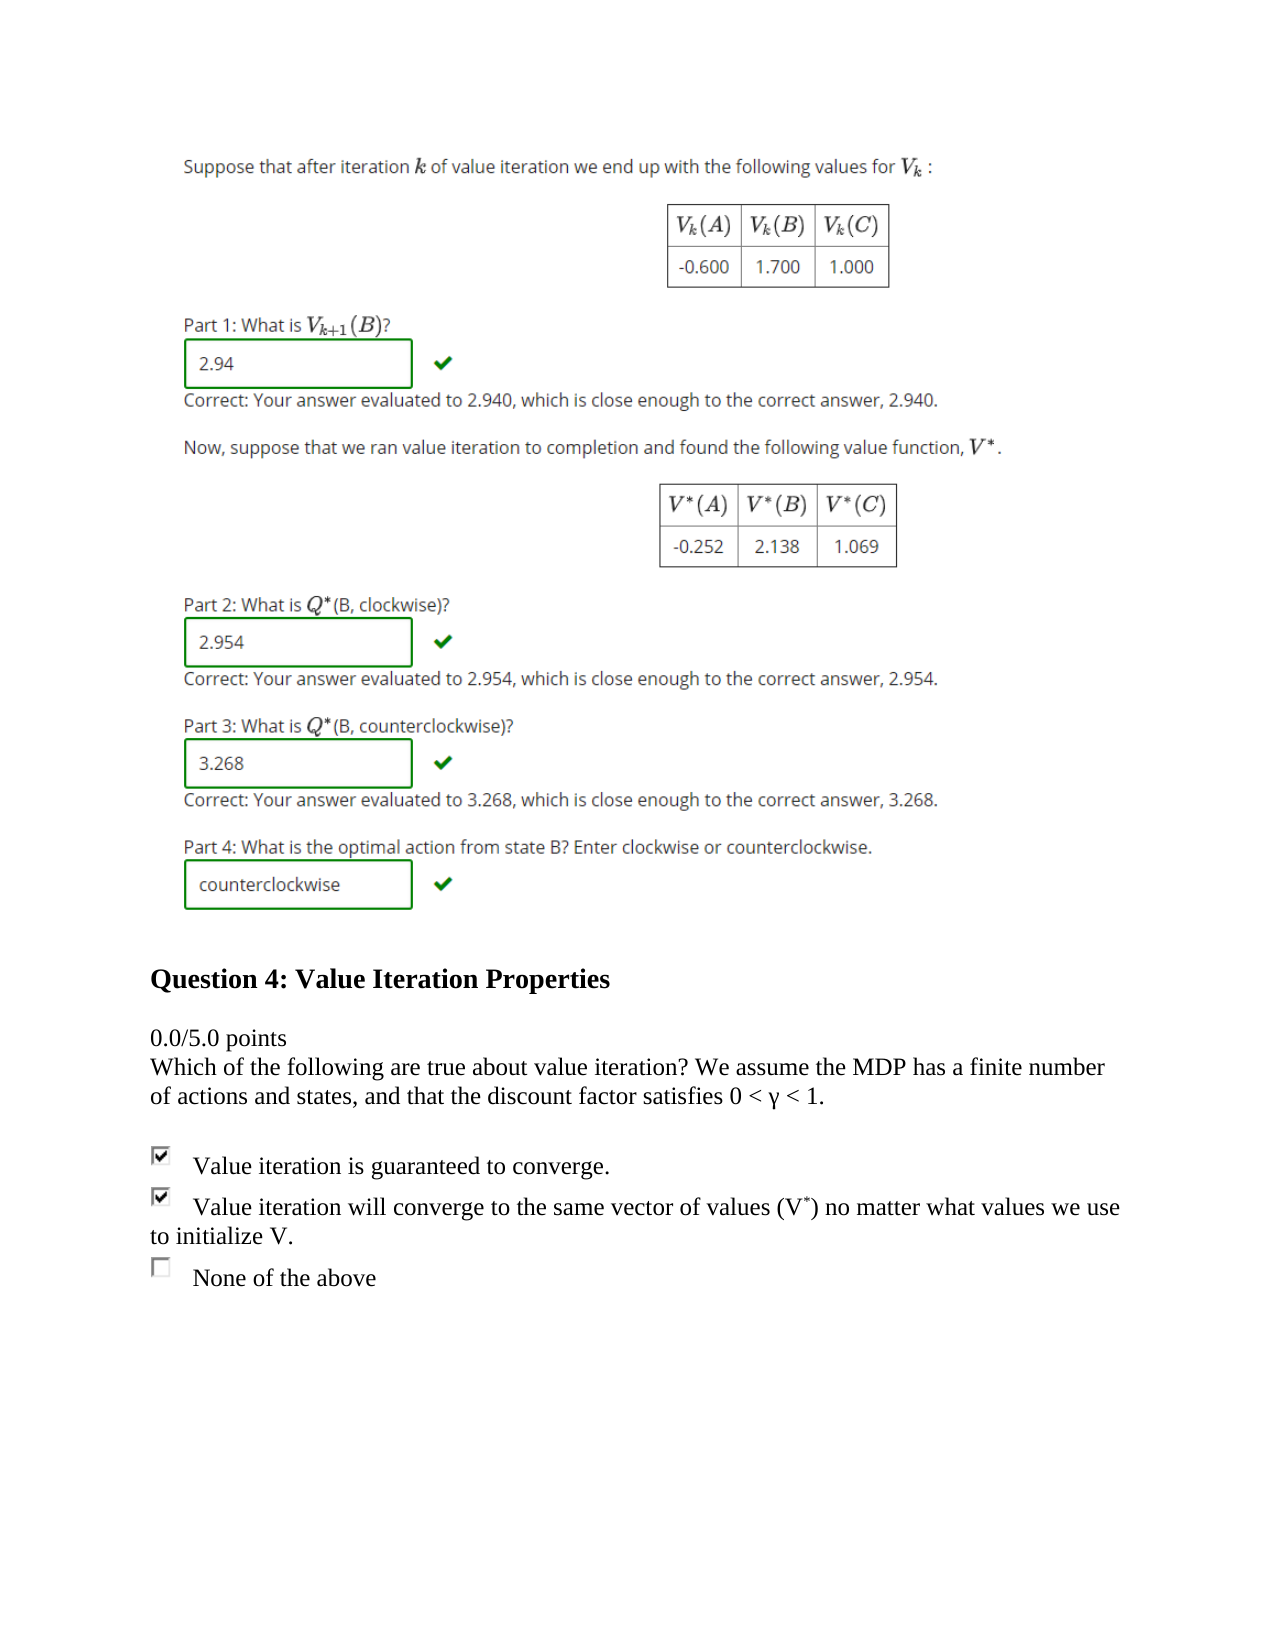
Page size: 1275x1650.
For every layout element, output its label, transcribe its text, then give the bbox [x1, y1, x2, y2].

text Value iteration is guaranteed to converge. [150, 1138, 1125, 1180]
picture [150, 150, 1125, 933]
text Value iteration will converge to the same vector of values (V*) no matter what values we use to initialize V. [150, 1180, 1125, 1250]
text Which of the following are true about value iteration? We assume the MDP has a finite number of actions and states, and that the discount factor satisfies 0 < γ < 1. [150, 1052, 1125, 1109]
text Question 4: Value Iteration Properties [150, 962, 1125, 994]
text 0.0/5.0 points [150, 1023, 1125, 1052]
text None of the above [150, 1250, 1125, 1291]
